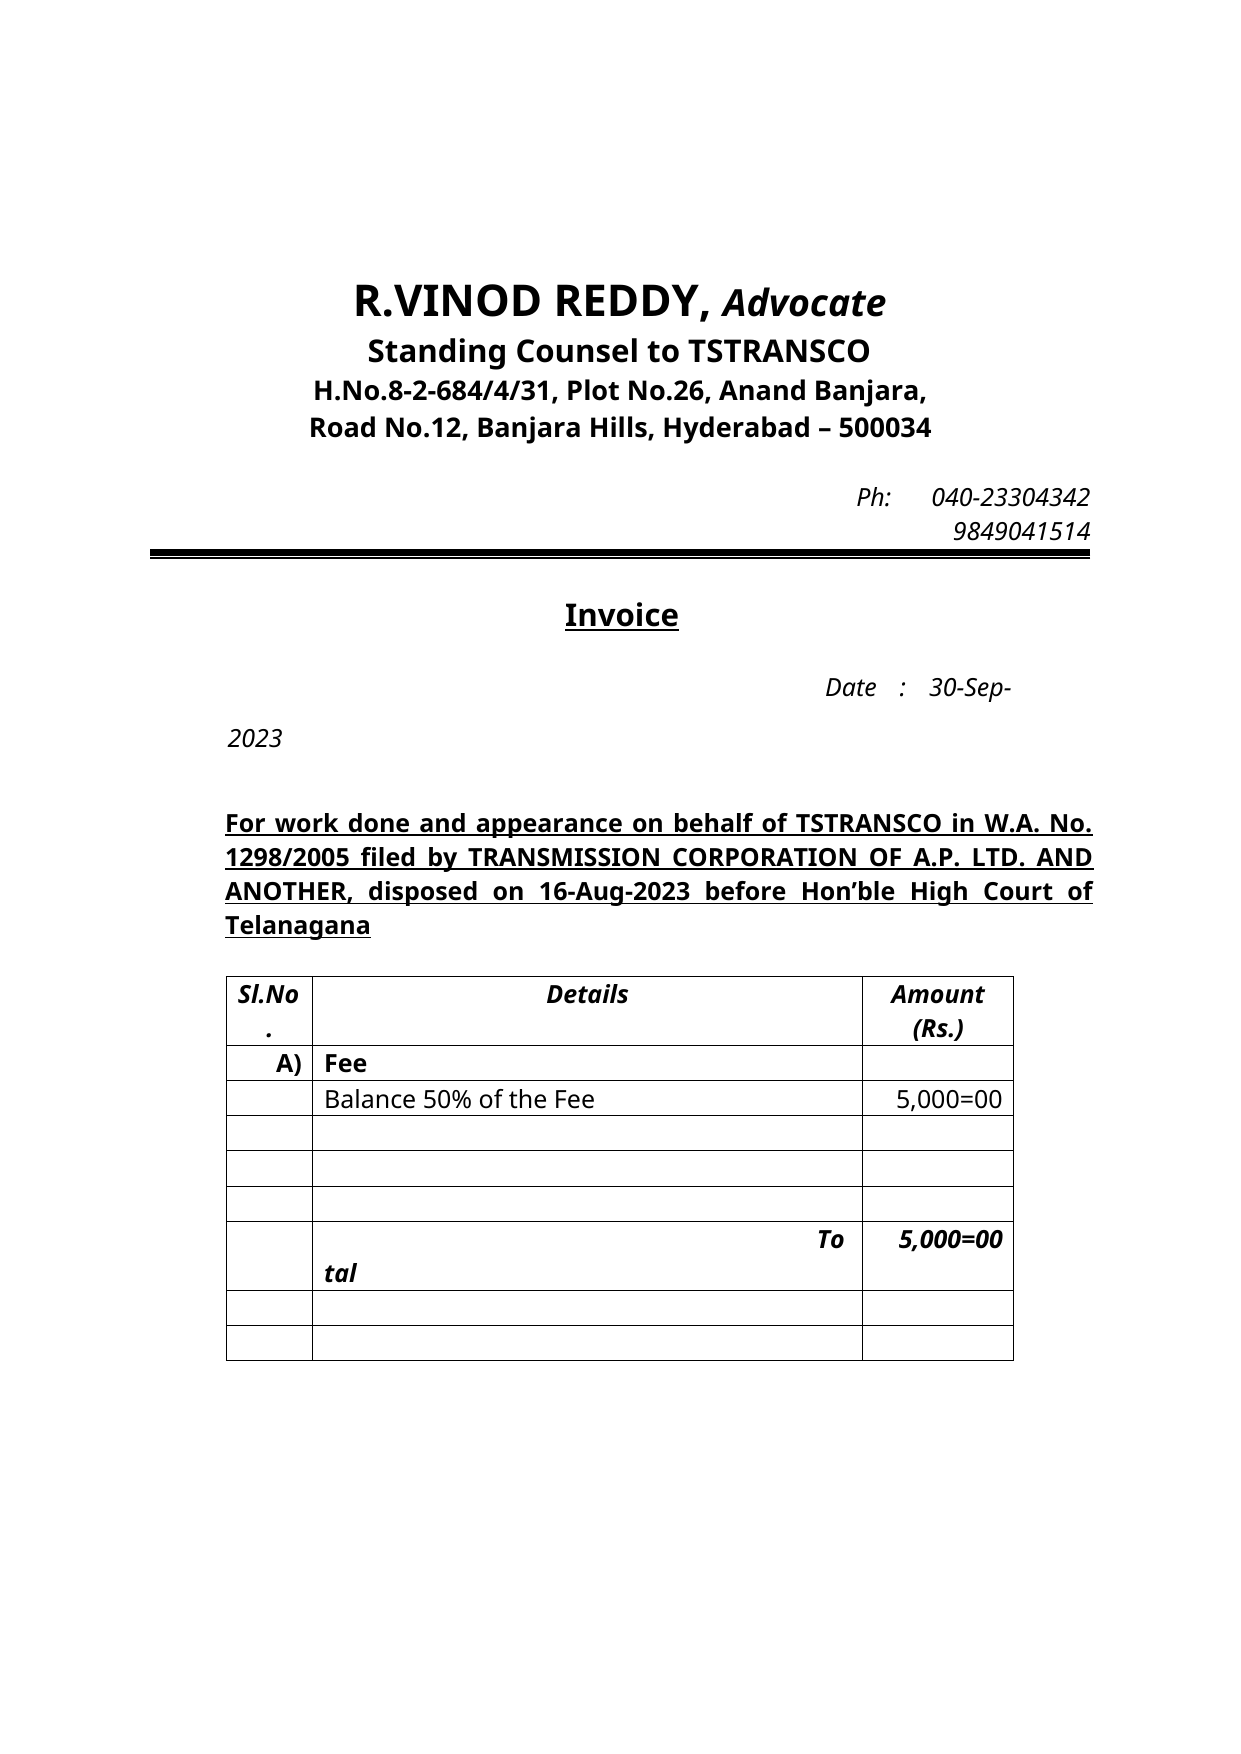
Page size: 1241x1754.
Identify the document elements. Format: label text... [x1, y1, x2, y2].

text Ph: 040-23304342 [150, 479, 1090, 513]
text Road No.12, Banjara Hills, Hyderabad – 500034 [150, 408, 1090, 445]
table_cell [227, 1151, 312, 1186]
table_cell Balance 50% of the Fee [313, 1081, 862, 1115]
text 9849041514 [150, 513, 1090, 549]
table_cell Fee [313, 1046, 862, 1080]
text Date : 30-Sep-2023 [227, 669, 1012, 754]
table_cell A) [227, 1046, 312, 1080]
text Invoice [150, 593, 1094, 635]
table_cell [313, 1151, 862, 1186]
table_cell [863, 1326, 1013, 1360]
table_cell [227, 1187, 312, 1221]
text H.No.8-2-684/4/31, Plot No.26, Anand Banjara, [150, 371, 1090, 408]
table_cell [863, 1046, 1013, 1080]
table_cell [313, 1326, 862, 1360]
text For work done and appearance on behalf of TSTRANSCO in W.A. No. 1298/2005 filed by TRANSMISSION CORPORATION OF A.P. LTD. AND ANOTHER, disposed on 16-Aug-2023 before Hon’ble High Court of Telanagana [225, 806, 1094, 868]
text For work done and appearance on behalf of TSTRANSCO in W.A. No. 1298/2005 filed by TRANSMISSION CORPORATION OF A.P. LTD. AND ANOTHER, disposed on 16-Aug-2023 before Hon’ble High Court of Telanagana [225, 870, 1094, 942]
table_cell [227, 1116, 312, 1150]
table_cell [313, 1116, 862, 1150]
table_header Sl.No. [227, 977, 312, 1045]
table_cell [227, 1291, 312, 1325]
table_cell 5,000=00 [863, 1081, 1013, 1115]
table_header Amount (Rs.) [863, 977, 1013, 1045]
text R.VINOD REDDY, Advocate [227, 269, 1012, 329]
text Standing Counsel to TSTRANSCO [227, 329, 1012, 371]
table_cell [863, 1291, 1013, 1325]
table_header Details [313, 977, 862, 1045]
table_cell [313, 1291, 862, 1325]
table_cell [227, 1326, 312, 1360]
table_cell [227, 1081, 312, 1115]
table_cell [313, 1187, 862, 1221]
table_cell [227, 1222, 312, 1290]
table_cell 5,000=00 [863, 1222, 1013, 1290]
table_cell [863, 1116, 1013, 1150]
table_cell Total [313, 1222, 862, 1290]
table_cell [863, 1151, 1013, 1186]
table_cell [863, 1187, 1013, 1221]
